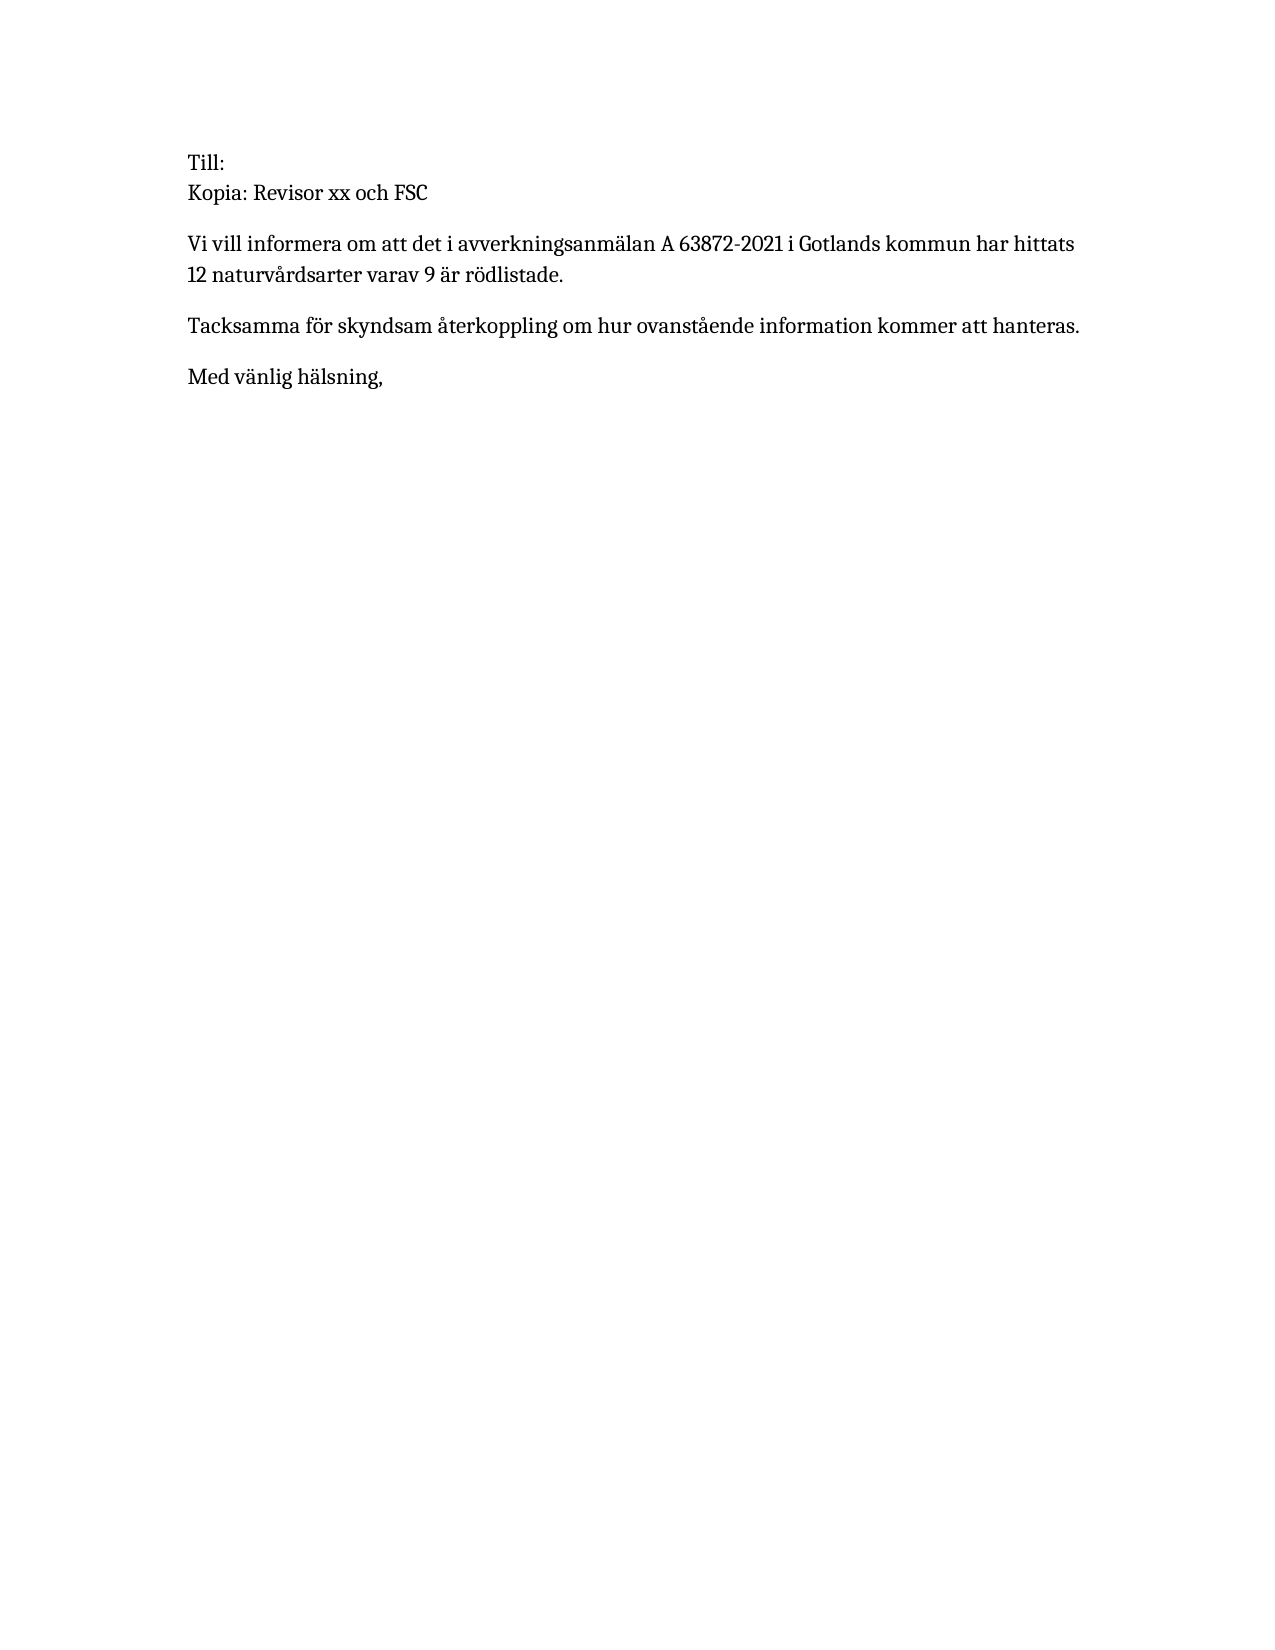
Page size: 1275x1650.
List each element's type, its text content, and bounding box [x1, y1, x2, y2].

text Vi vill informera om att det i avverkningsanmälan A 63872-2021 i Gotlands kommun har hittats 12 naturvårdsarter varav 9 är rödlistade. [187, 231, 1087, 288]
text Med vänlig hälsning, [187, 363, 1087, 420]
text Till: Kopia: Revisor xx och FSC [187, 150, 1087, 207]
text Tacksamma för skyndsam återkoppling om hur ovanstående information kommer att hanteras. [187, 312, 1087, 339]
